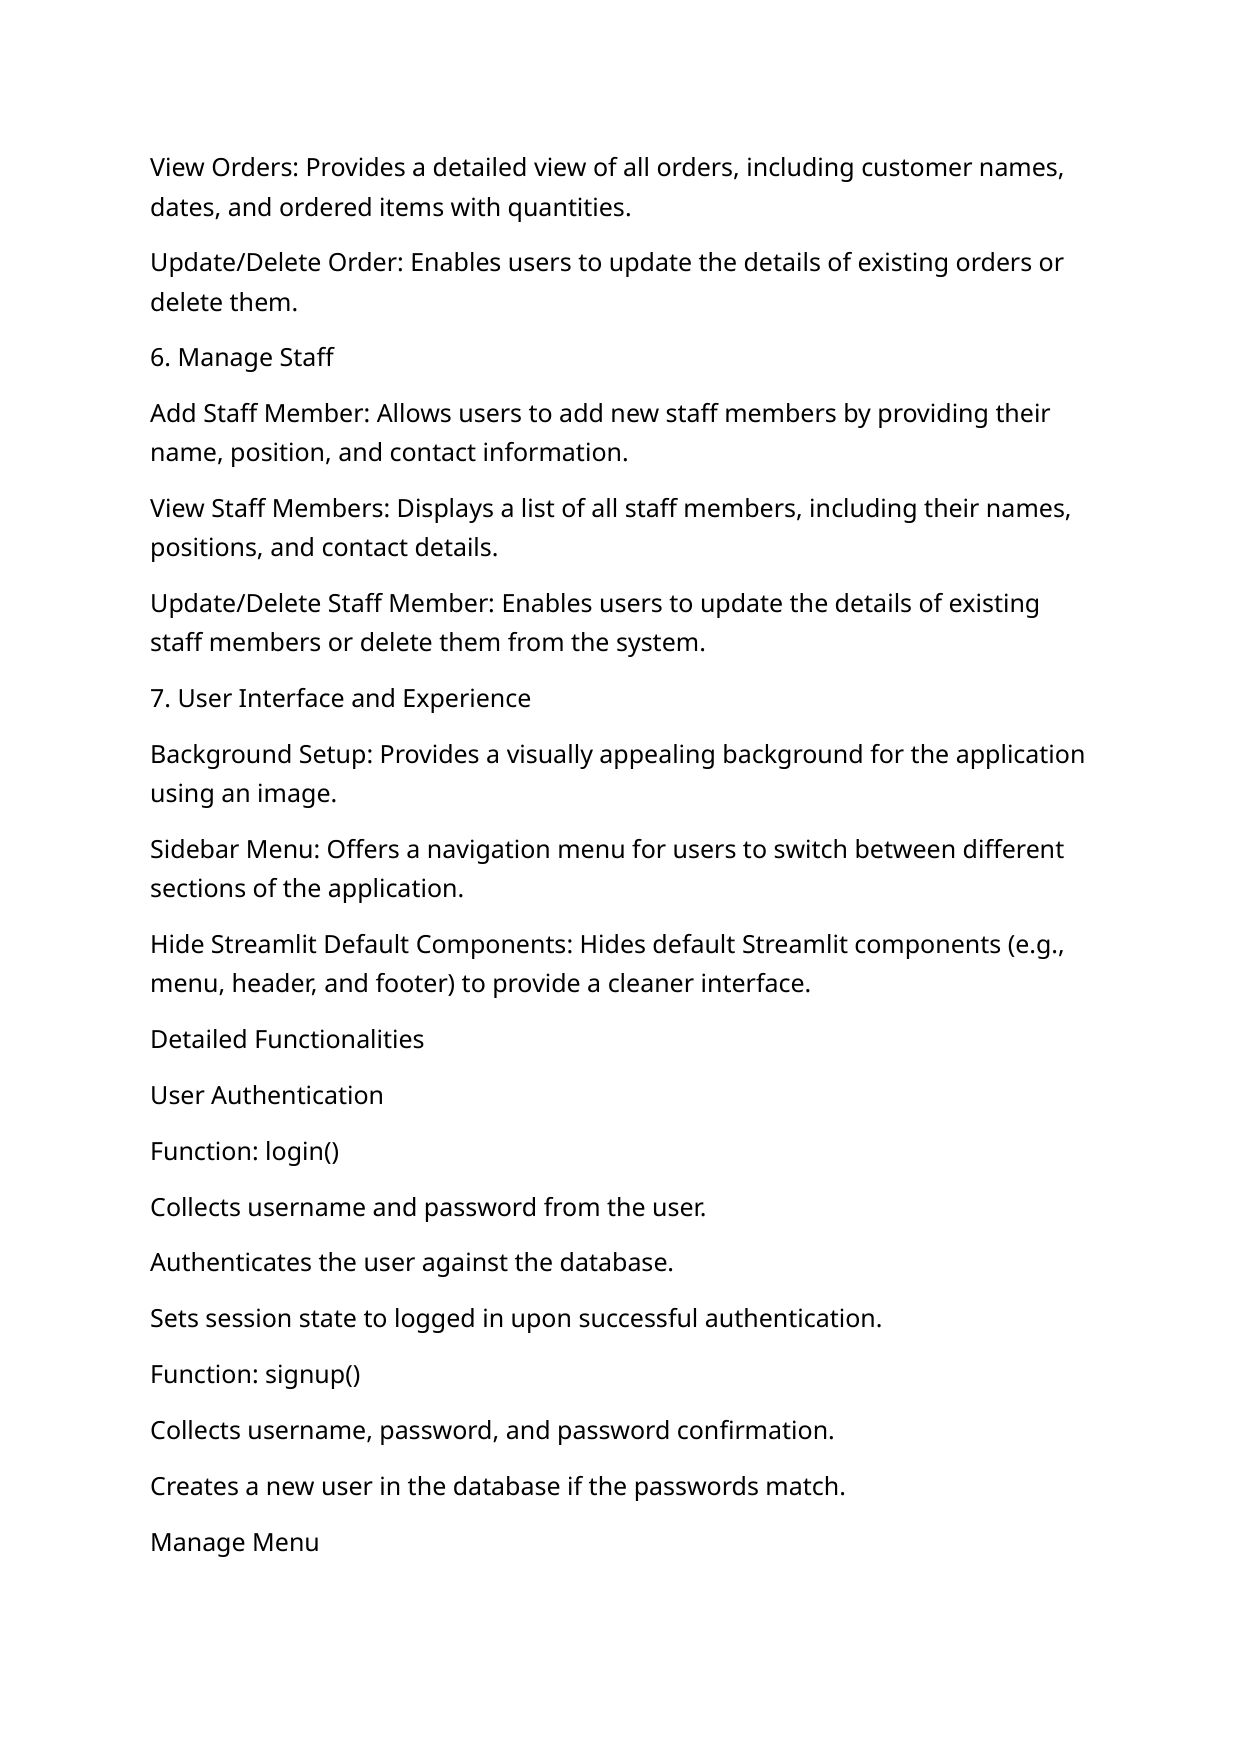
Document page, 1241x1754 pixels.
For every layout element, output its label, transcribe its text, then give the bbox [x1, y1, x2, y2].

text Sidebar Menu: Offers a navigation menu for users to switch between different sections of the application. [150, 832, 1090, 905]
text View Staff Members: Displays a list of all staff members, including their names, positions, and contact details. [150, 491, 1090, 564]
text Detailed Functionalities [150, 1022, 1090, 1056]
text Collects username and password from the user. [150, 1189, 1090, 1223]
text Update/Delete Staff Member: Enables users to update the details of existing staff members or delete them from the system. [150, 586, 1090, 659]
text 7. User Interface and Experience [150, 681, 1090, 715]
text Sets session state to logged in upon successful authentication. [150, 1301, 1090, 1335]
text Background Setup: Provides a visually appealing background for the application using an image. [150, 737, 1090, 810]
text Function: login() [150, 1133, 1090, 1167]
text Creates a new user in the database if the passwords match. [150, 1468, 1090, 1502]
text 6. Manage Staff [150, 340, 1090, 374]
text Function: signup() [150, 1357, 1090, 1391]
text Hide Streamlit Default Components: Hides default Streamlit components (e.g., menu, header, and footer) to provide a cleaner interface. [150, 927, 1090, 1000]
text Update/Delete Order: Enables users to update the details of existing orders or delete them. [150, 245, 1090, 318]
text Collects username, password, and password confirmation. [150, 1412, 1090, 1447]
text Manage Menu [150, 1524, 1090, 1558]
text User Authentication [150, 1077, 1090, 1112]
text Add Staff Member: Allows users to add new staff members by providing their name, position, and contact information. [150, 396, 1090, 469]
text Authenticates the user against the database. [150, 1245, 1090, 1279]
text View Orders: Provides a detailed view of all orders, including customer names, dates, and ordered items with quantities. [150, 150, 1090, 223]
